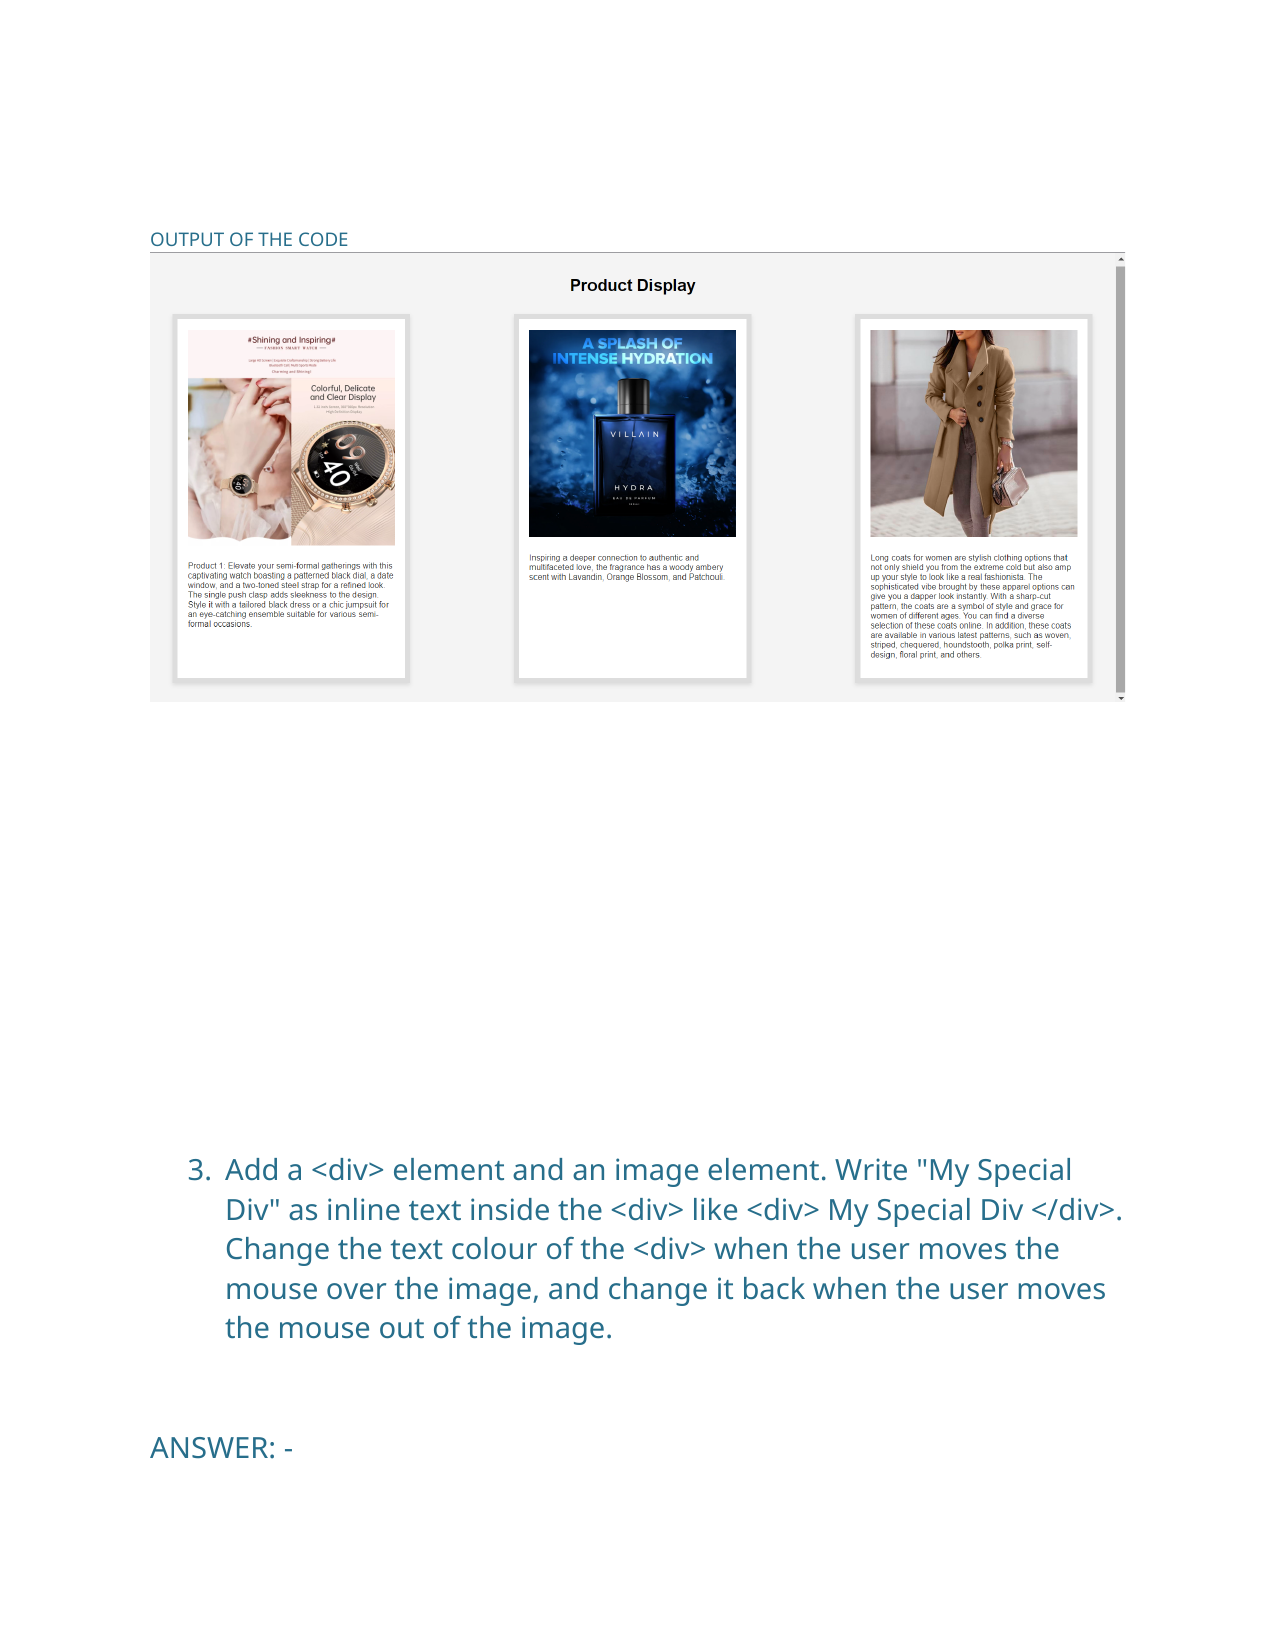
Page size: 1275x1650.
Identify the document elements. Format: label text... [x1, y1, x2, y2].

text ANSWER: - [150, 1427, 1125, 1467]
text OUTPUT OF THE CODE [150, 227, 1125, 252]
list Add a <div> element and an image element. Write "My Special Div" as inline text inside the <div> like <div> My Special Div </div>. Change the text colour of the <div> when the user moves the mouse over the image, and change it back when the user moves the mouse out of the image. [187, 1149, 1125, 1347]
picture [150, 252, 1125, 702]
